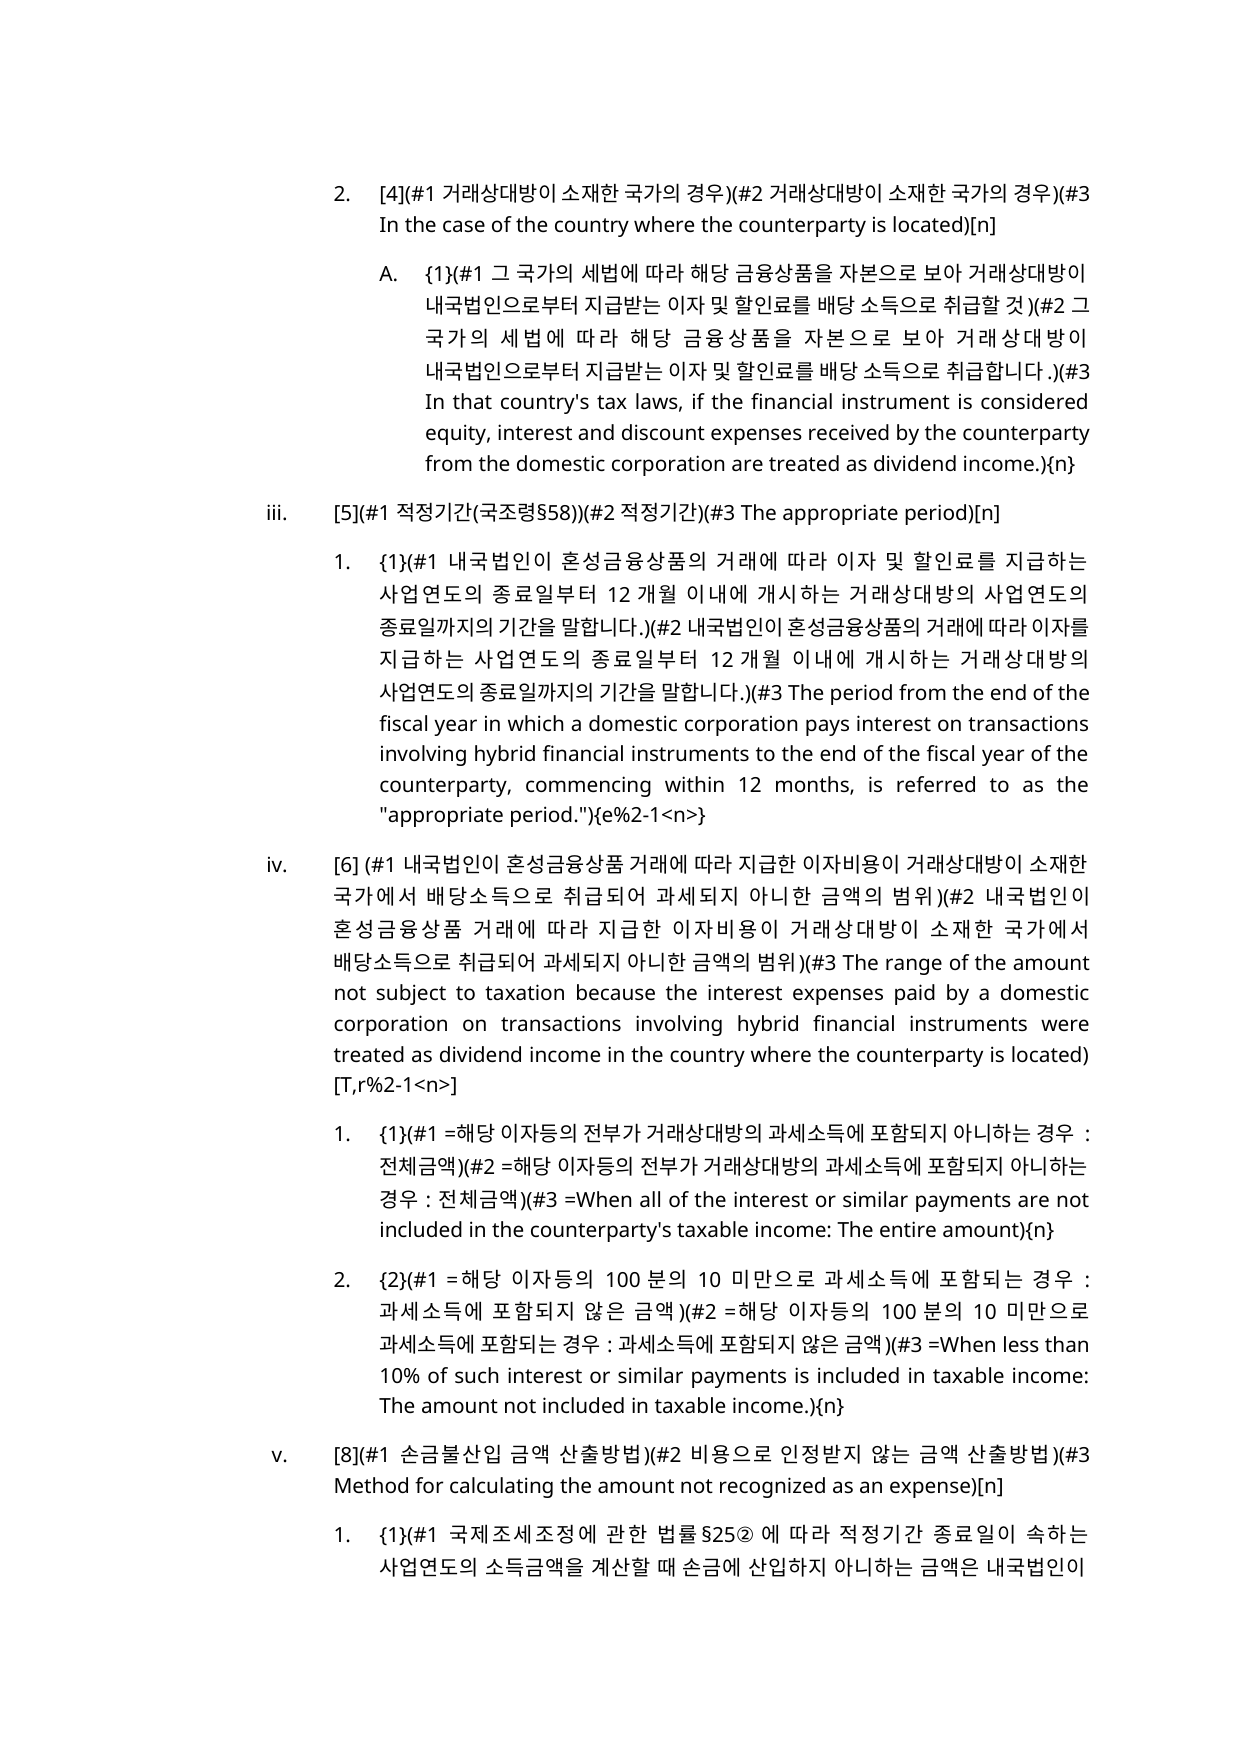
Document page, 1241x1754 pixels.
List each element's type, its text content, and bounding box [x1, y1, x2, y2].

list {1}(#1 그 국가의 세법에 따라 해당 금융상품을 자본으로 보아 거래상대방이 내국법인으로부터 지급받는 이자 및 할인료를 배당 소득으로 취급할 것)(#2 그 국가의 세법에 따라 해당 금융상품을 자본으로 보아 거래상대방이 내국법인으로부터 지급받는 이자 및 할인료를 배당 소득으로 취급합니다.)(#3 In that country's tax laws, if the financial instrument is considered equity, interest and discount expenses received by the counterparty from the domestic corporation are treated as dividend income.){n} [379, 257, 1090, 477]
list {2}(#1 =해당 이자등의 100분의 10 미만으로 과세소득에 포함되는 경우 : 과세소득에 포함되지 않은 금액)(#2 =해당 이자등의 100분의 10 미만으로 과세소득에 포함되는 경우 : 과세소득에 포함되지 않은 금액)(#3 =When less than 10% of such interest or similar payments is included in taxable income: The amount not included in taxable income.){n} [333, 1263, 1090, 1420]
list [4](#1 거래상대방이 소재한 국가의 경우)(#2 거래상대방이 소재한 국가의 경우)(#3 In the case of the country where the counterparty is located)[n] [333, 177, 1090, 238]
list [8](#1 손금불산입 금액 산출방법)(#2 비용으로 인정받지 않는 금액 산출방법)(#3 Method for calculating the amount not recognized as an expense)[n] [287, 1439, 1090, 1499]
list {1}(#1 내국법인이 혼성금융상품의 거래에 따라 이자 및 할인료를 지급하는 사업연도의 종료일부터 12개월 이내에 개시하는 거래상대방의 사업연도의 종료일까지의 기간을 말합니다.)(#2 내국법인이 혼성금융상품의 거래에 따라 이자를 지급하는 사업연도의 종료일부터 12개월 이내에 개시하는 거래상대방의 사업연도의 종료일까지의 기간을 말합니다.)(#3 The period from the end of the fiscal year in which a domestic corporation pays interest on transactions involving hybrid financial instruments to the end of the fiscal year of the counterparty, commencing within 12 months, is referred to as the "appropriate period."){e%2-1<n>} [333, 545, 1090, 829]
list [333, 1518, 1090, 1581]
list [5](#1 적정기간(국조령§58))(#2 적정기간)(#3 The appropriate period)[n] [287, 496, 1090, 526]
list [6] (#1 내국법인이 혼성금융상품 거래에 따라 지급한 이자비용이 거래상대방이 소재한 국가에서 배당소득으로 취급되어 과세되지 아니한 금액의 범위)(#2 내국법인이 혼성금융상품 거래에 따라 지급한 이자비용이 거래상대방이 소재한 국가에서 배당소득으로 취급되어 과세되지 아니한 금액의 범위)(#3 The range of the amount not subject to taxation because the interest expenses paid by a domestic corporation on transactions involving hybrid financial instruments were treated as dividend income in the country where the counterparty is located)[T,r%2-1<n>] [287, 848, 1090, 1099]
list {1}(#1 =해당 이자등의 전부가 거래상대방의 과세소득에 포함되지 아니하는 경우 : 전체금액)(#2 =해당 이자등의 전부가 거래상대방의 과세소득에 포함되지 아니하는 경우 : 전체금액)(#3 =When all of the interest or similar payments are not included in the counterparty's taxable income: The entire amount){n} [333, 1118, 1090, 1244]
